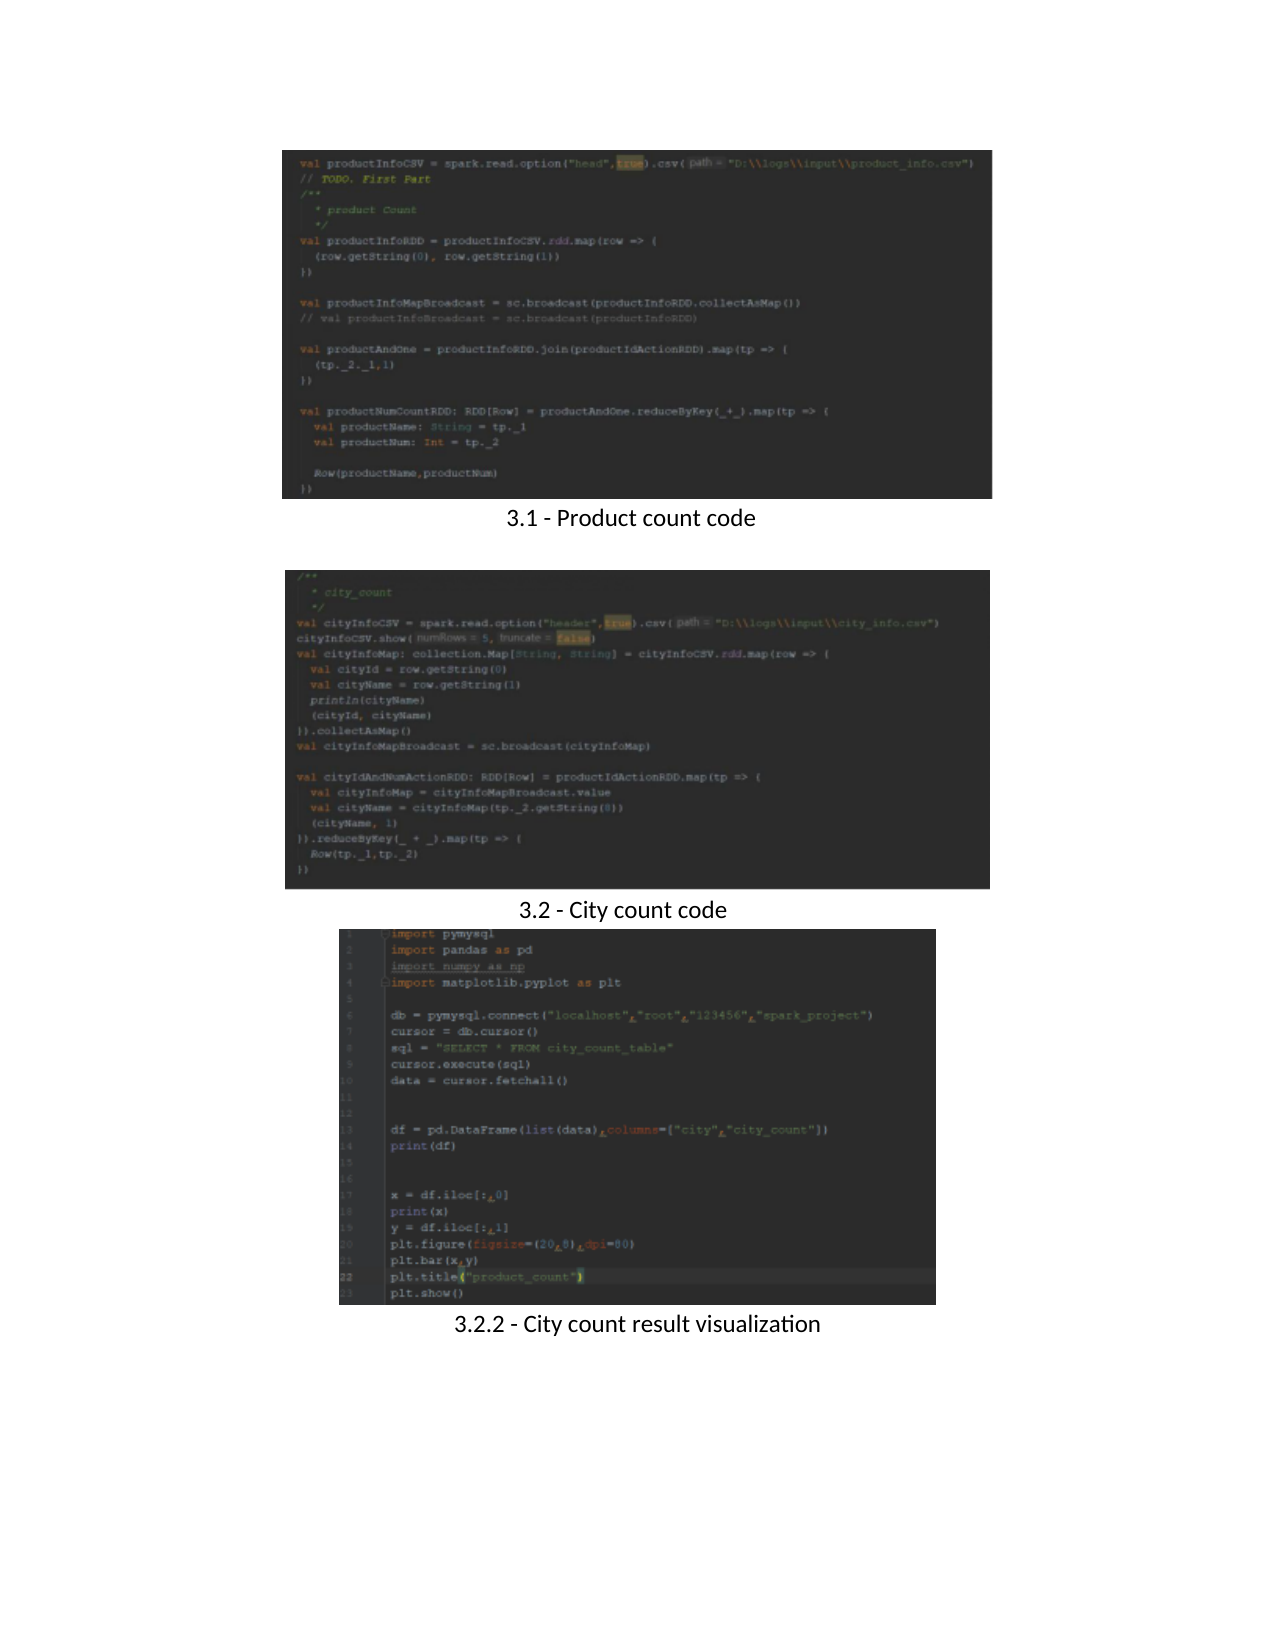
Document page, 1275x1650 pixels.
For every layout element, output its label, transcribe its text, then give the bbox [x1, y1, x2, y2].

text 3.2.2 - City count result visualization [150, 1308, 1125, 1339]
text 3.1 - Product count code [150, 502, 1125, 533]
picture [282, 150, 993, 499]
picture [339, 929, 936, 1305]
text 3.2 - City count code [150, 894, 1125, 925]
picture [285, 570, 990, 891]
